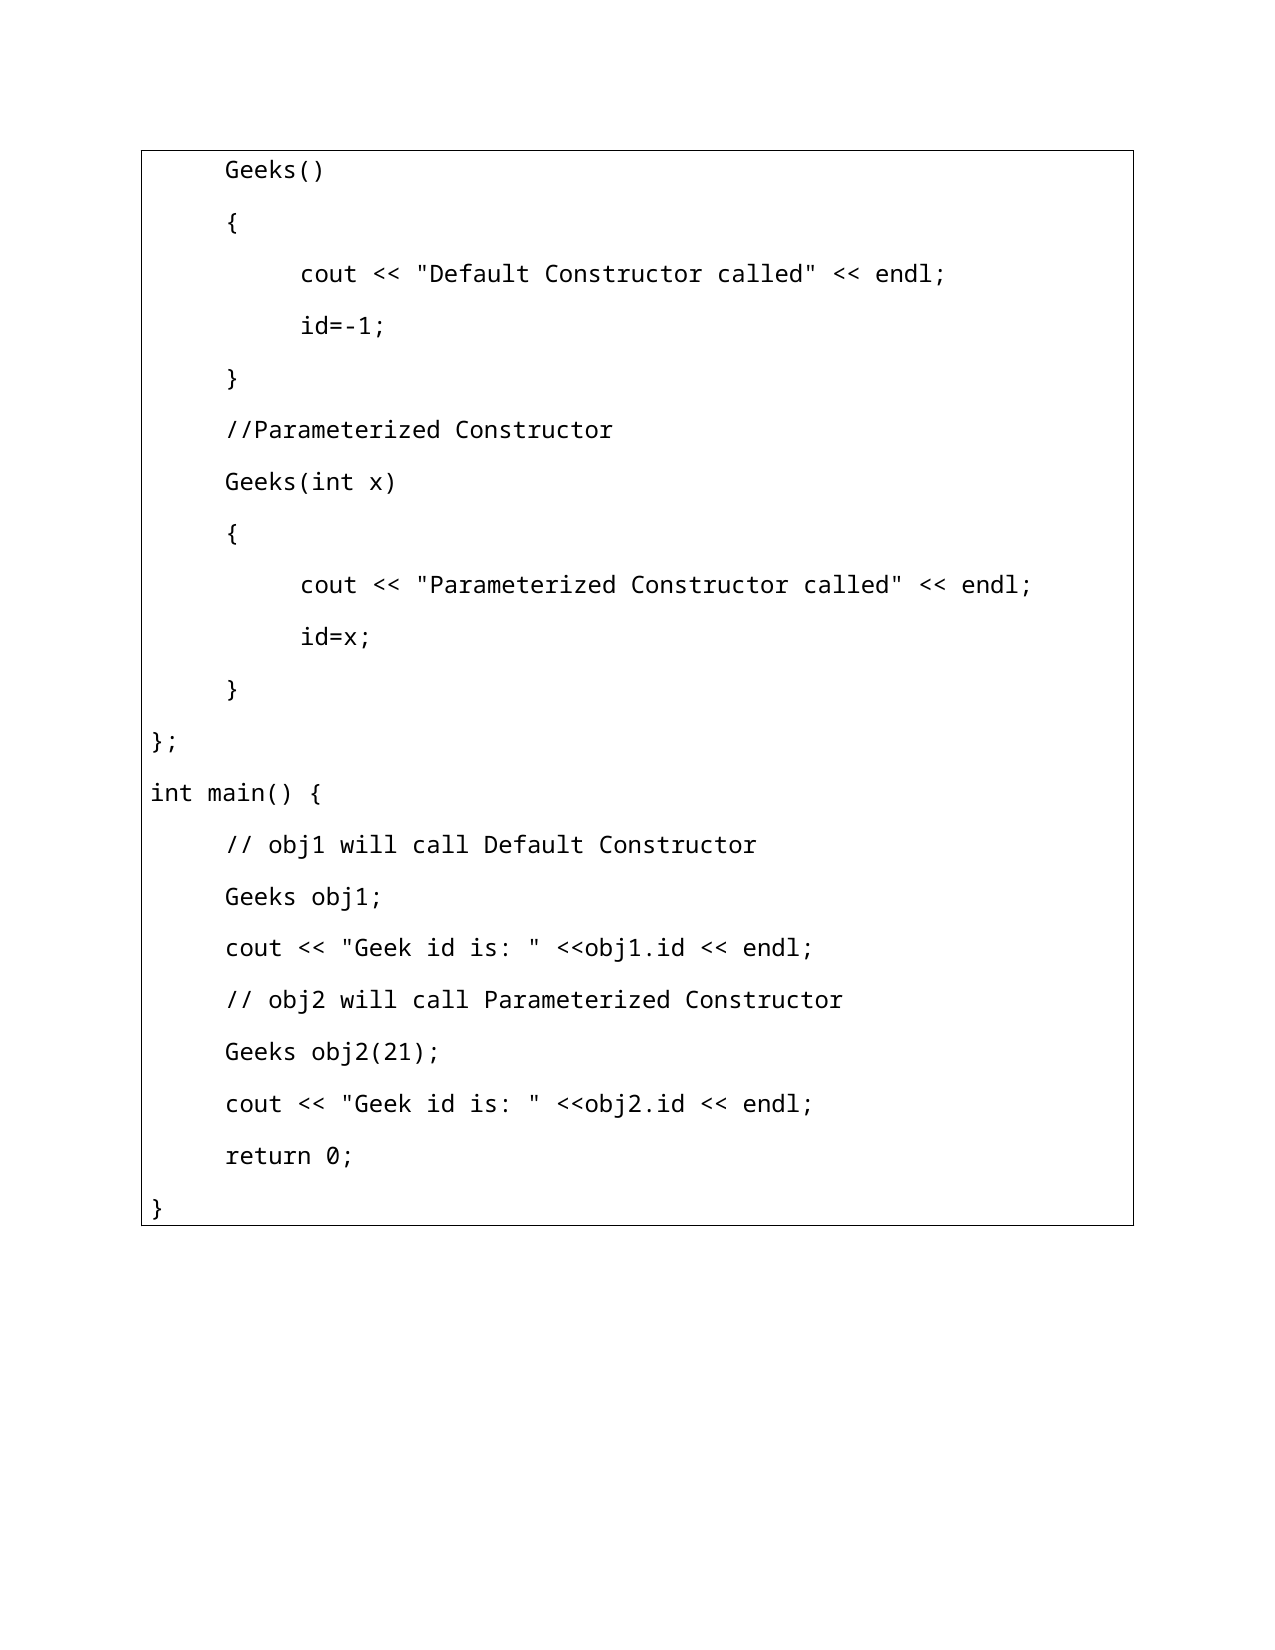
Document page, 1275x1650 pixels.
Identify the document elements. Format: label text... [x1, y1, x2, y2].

text // obj1 will call Default Constructor [142, 824, 1133, 860]
text { [142, 202, 1133, 238]
text { [142, 513, 1133, 549]
text cout << "Default Constructor called" << endl; [142, 254, 1133, 289]
text } [142, 1187, 1133, 1225]
text id=-1; [142, 306, 1133, 341]
text Geeks(int x) [142, 461, 1133, 497]
text cout << "Geek id is: " <<obj1.id << endl; [142, 928, 1133, 964]
text cout << "Parameterized Constructor called" << endl; [142, 565, 1133, 601]
text int main() { [142, 772, 1133, 808]
text return 0; [142, 1136, 1133, 1171]
text Geeks obj2(21); [142, 1032, 1133, 1068]
text cout << "Geek id is: " <<obj2.id << endl; [142, 1084, 1133, 1119]
text //Parameterized Constructor [142, 409, 1133, 445]
text id=x; [142, 617, 1133, 653]
text } [142, 357, 1133, 393]
text } [142, 669, 1133, 704]
text // obj2 will call Parameterized Constructor [142, 980, 1133, 1016]
text Geeks obj1; [142, 876, 1133, 912]
text Geeks() [142, 151, 1133, 186]
text }; [142, 721, 1133, 756]
